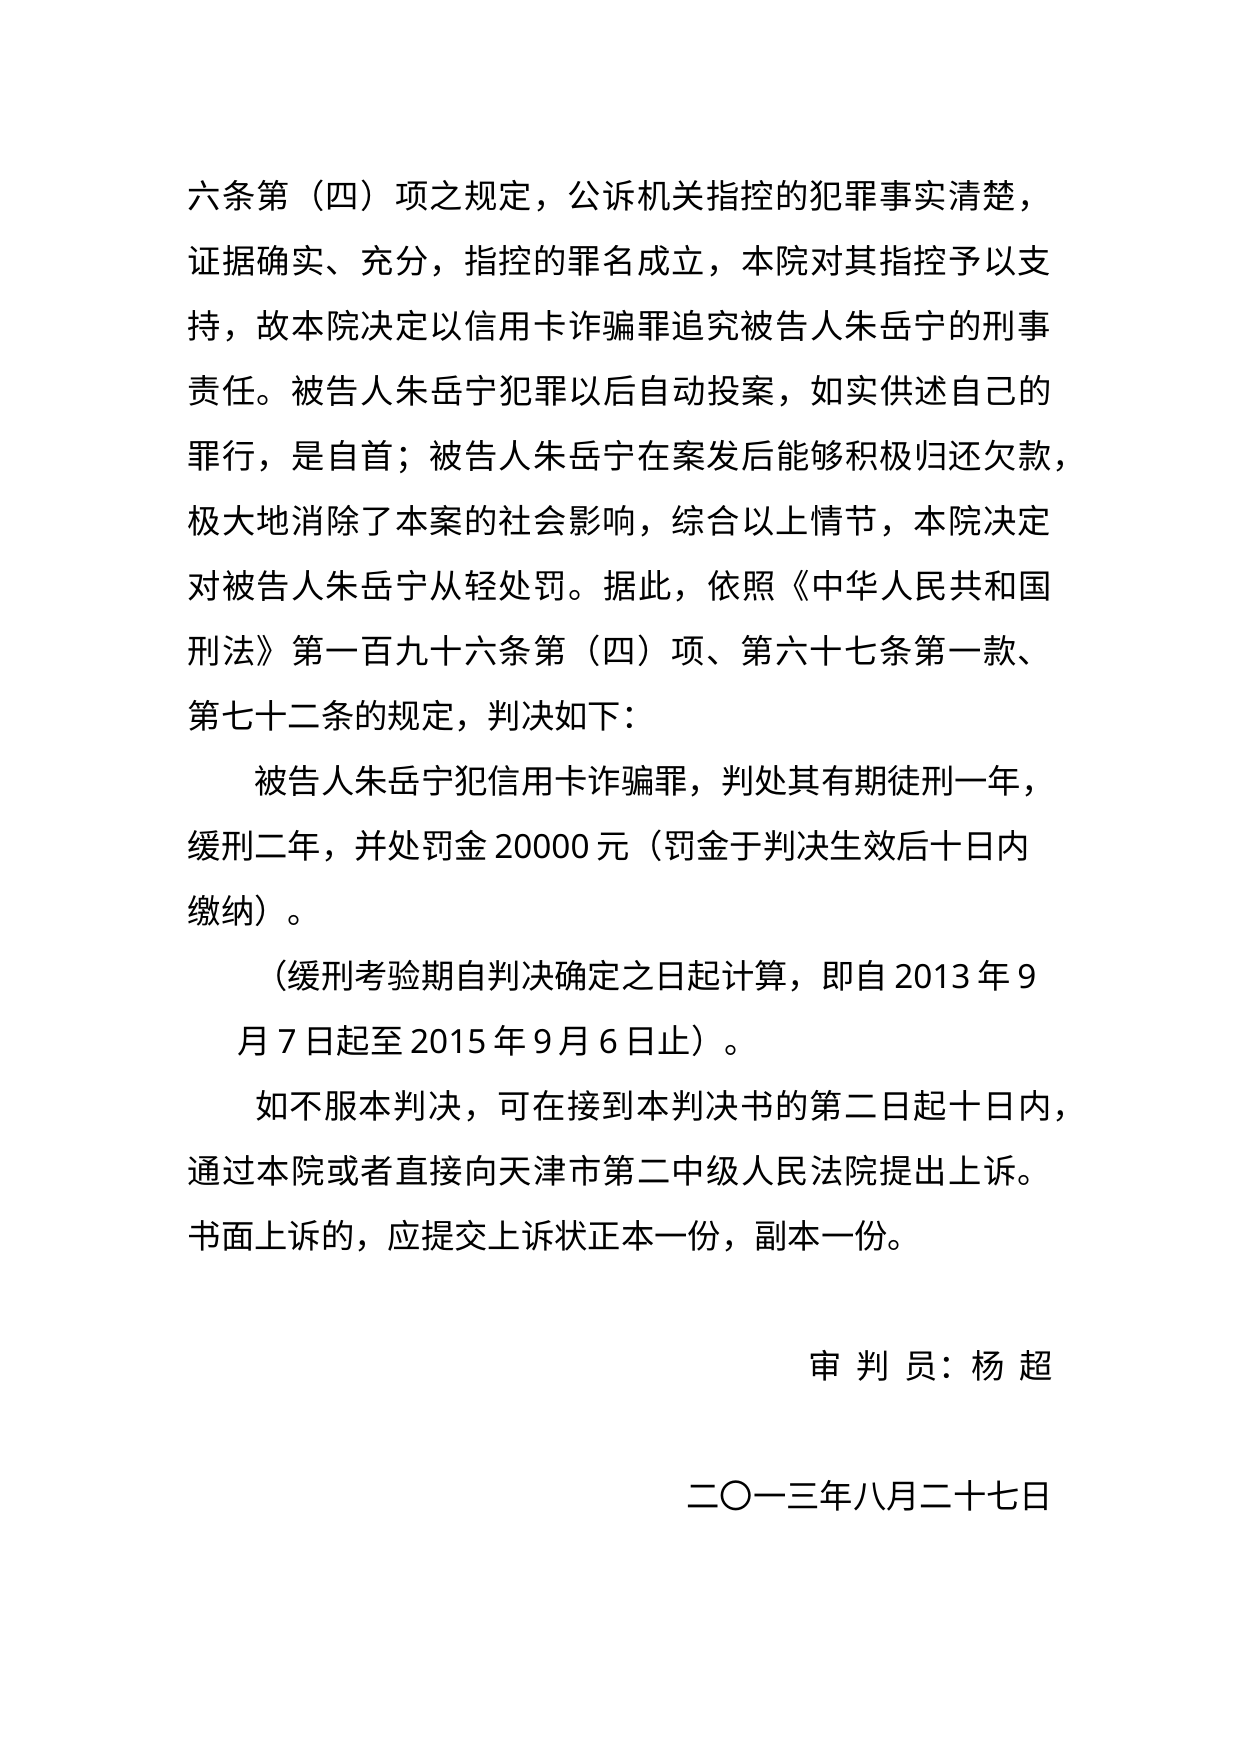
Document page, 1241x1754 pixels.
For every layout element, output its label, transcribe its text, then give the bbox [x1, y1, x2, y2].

text 如不服本判决，可在接到本判决书的第二日起十日内，通过本院或者直接向天津市第二中级人民法院提出上诉。书面上诉的，应提交上诉状正本一份，副本一份。 [187, 1072, 1053, 1267]
text 被告人朱岳宁犯信用卡诈骗罪，判处其有期徒刑一年，缓刑二年，并处罚金20000元（罚金于判决生效后十日内缴纳）。 [187, 747, 1053, 942]
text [187, 162, 1053, 747]
text 审 判 员：杨 超 [187, 1332, 1053, 1397]
text （缓刑考验期自判决确定之日起计算，即自2013年9月7日起至2015年9月6日止）。 [237, 942, 1053, 1072]
text 二〇一三年八月二十七日 [187, 1462, 1053, 1527]
